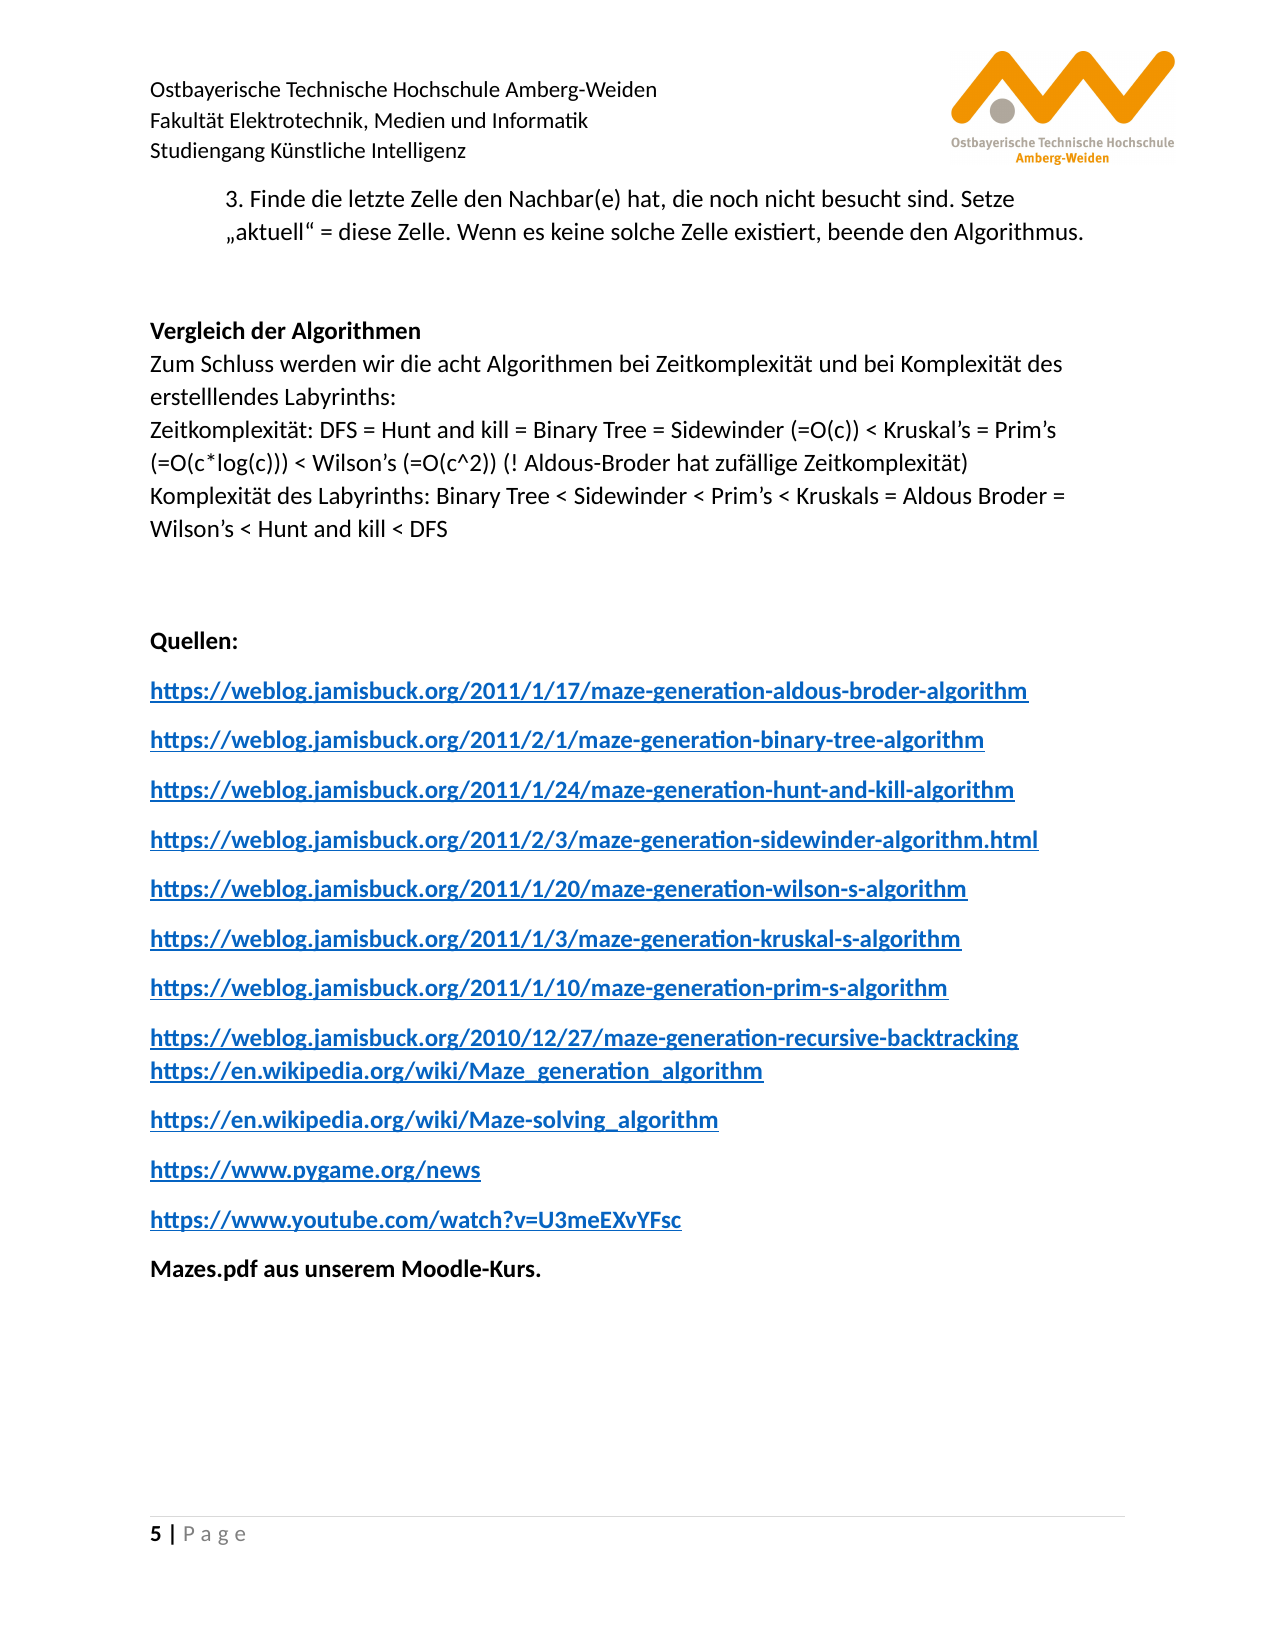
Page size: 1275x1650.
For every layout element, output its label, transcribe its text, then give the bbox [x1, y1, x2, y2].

text https://weblog.jamisbuck.org/2011/1/17/maze-generation-aldous-broder-algorithm [150, 675, 1125, 706]
text https://www.pygame.org/news [150, 1154, 1125, 1185]
text https://en.wikipedia.org/wiki/Maze-solving_algorithm [150, 1104, 1125, 1135]
text Vergleich der Algorithmen Zum Schluss werden wir die acht Algorithmen bei Zeitkomplexität und bei Komplexität des erstelllendes Labyrinths: Zeitkomplexität: DFS = Hunt and kill = Binary Tree = Sidewinder (=O(c)) < Kruskal’s = Prim’s (=O(c*log(c))) < Wilson’s (=O(c^2)) (! Aldous-Broder hat zufällige Zeitkomplexität) Komplexität des Labyrinths: Binary Tree < Sidewinder < Prim’s < Kruskals = Aldous Broder = Wilson’s < Hunt and kill < DFS [150, 315, 1125, 607]
text Mazes.pdf aus unserem Moodle-Kurs. [150, 1253, 1125, 1284]
text https://weblog.jamisbuck.org/2011/1/20/maze-generation-wilson-s-algorithm [150, 873, 1125, 904]
picture [950, 51, 1176, 165]
text https://weblog.jamisbuck.org/2011/2/3/maze-generation-sidewinder-algorithm.html [150, 824, 1125, 854]
text https://weblog.jamisbuck.org/2011/1/3/maze-generation-kruskal-s-algorithm [150, 923, 1125, 953]
text Quellen: [150, 625, 1125, 656]
text https://www.youtube.com/watch?v=U3meEXvYFsc [150, 1204, 1125, 1234]
text https://weblog.jamisbuck.org/2011/1/24/maze-generation-hunt-and-kill-algorithm [150, 774, 1125, 805]
text https://weblog.jamisbuck.org/2011/2/1/maze-generation-binary-tree-algorithm [150, 724, 1125, 755]
text https://weblog.jamisbuck.org/2011/1/10/maze-generation-prim-s-algorithm [150, 972, 1125, 1003]
text https://weblog.jamisbuck.org/2010/12/27/maze-generation-recursive-backtracking https://en.wikipedia.org/wiki/Maze_generation_algorithm [150, 1022, 1125, 1086]
